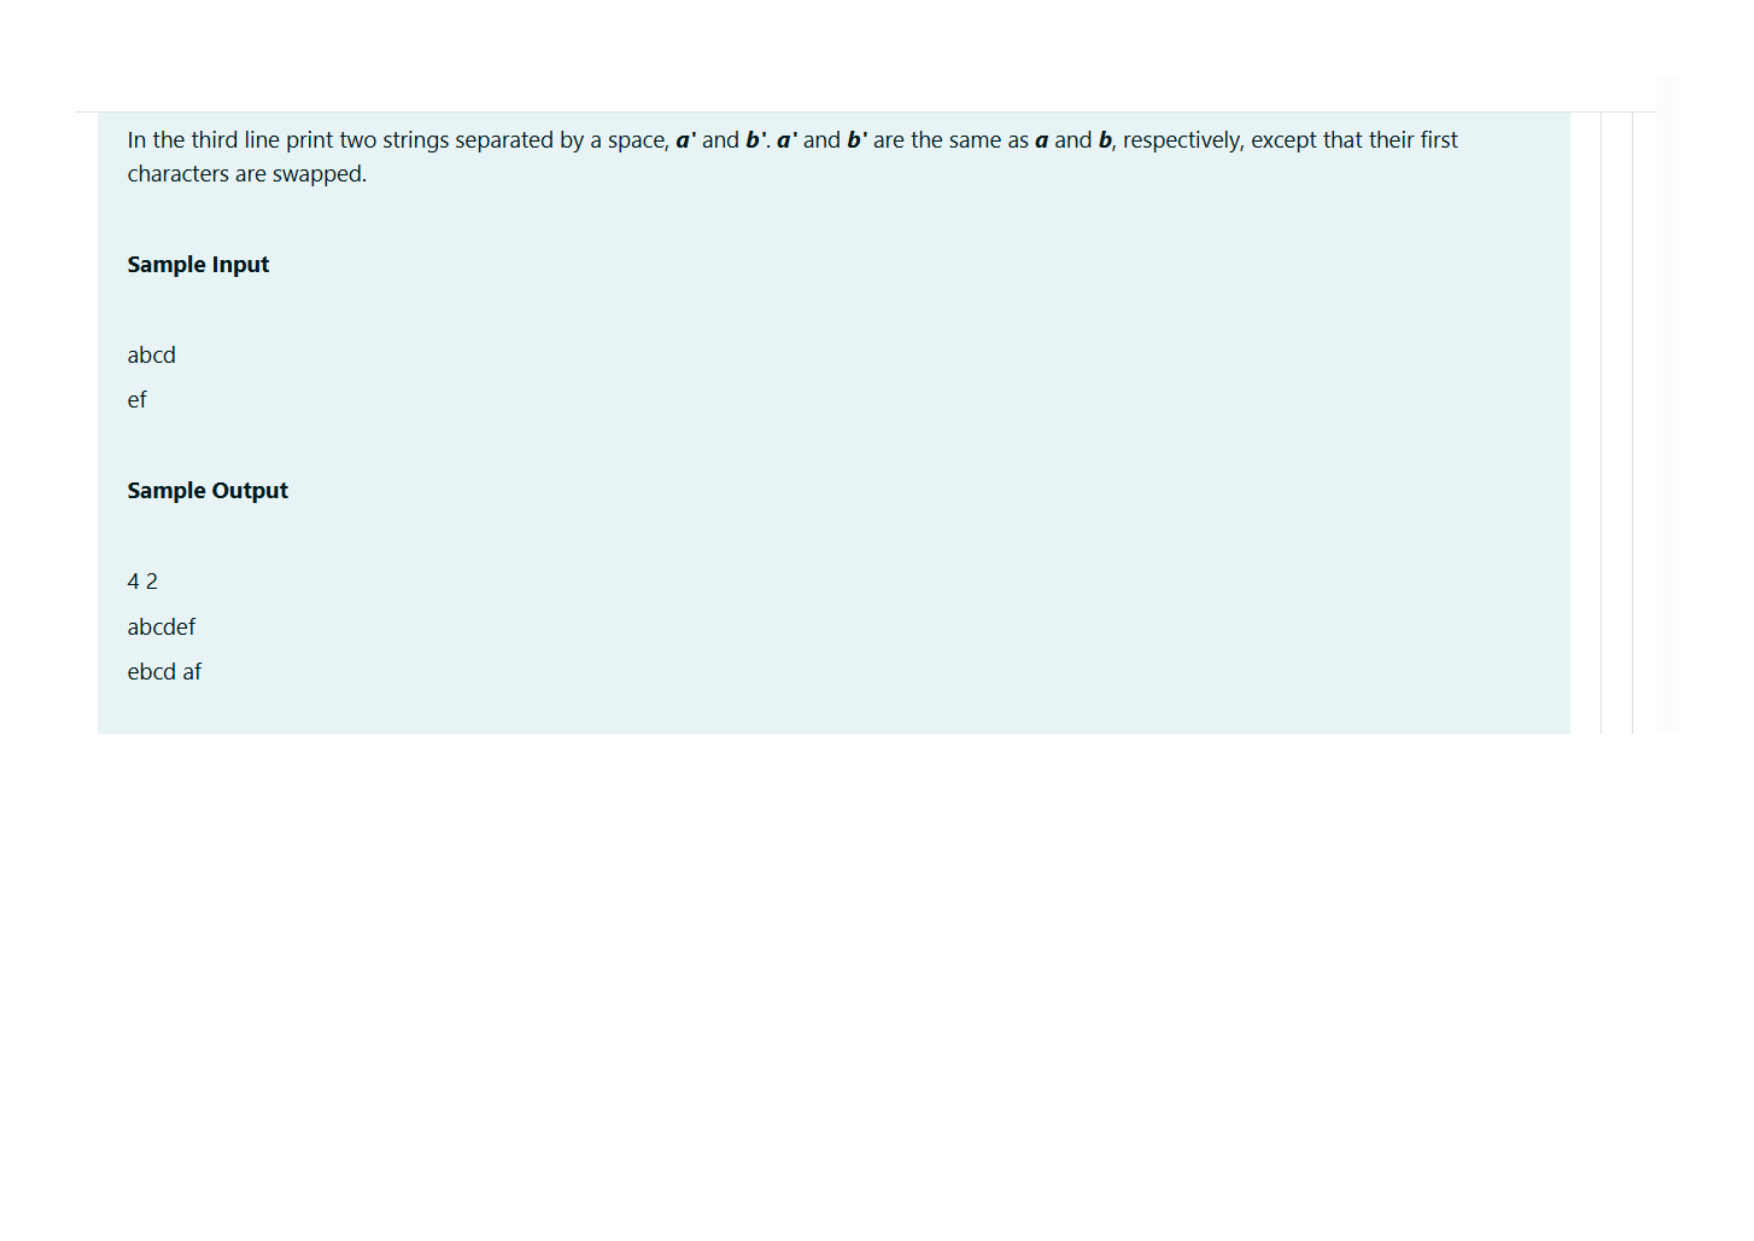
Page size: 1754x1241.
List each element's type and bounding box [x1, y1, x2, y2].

picture [75, 75, 1679, 734]
